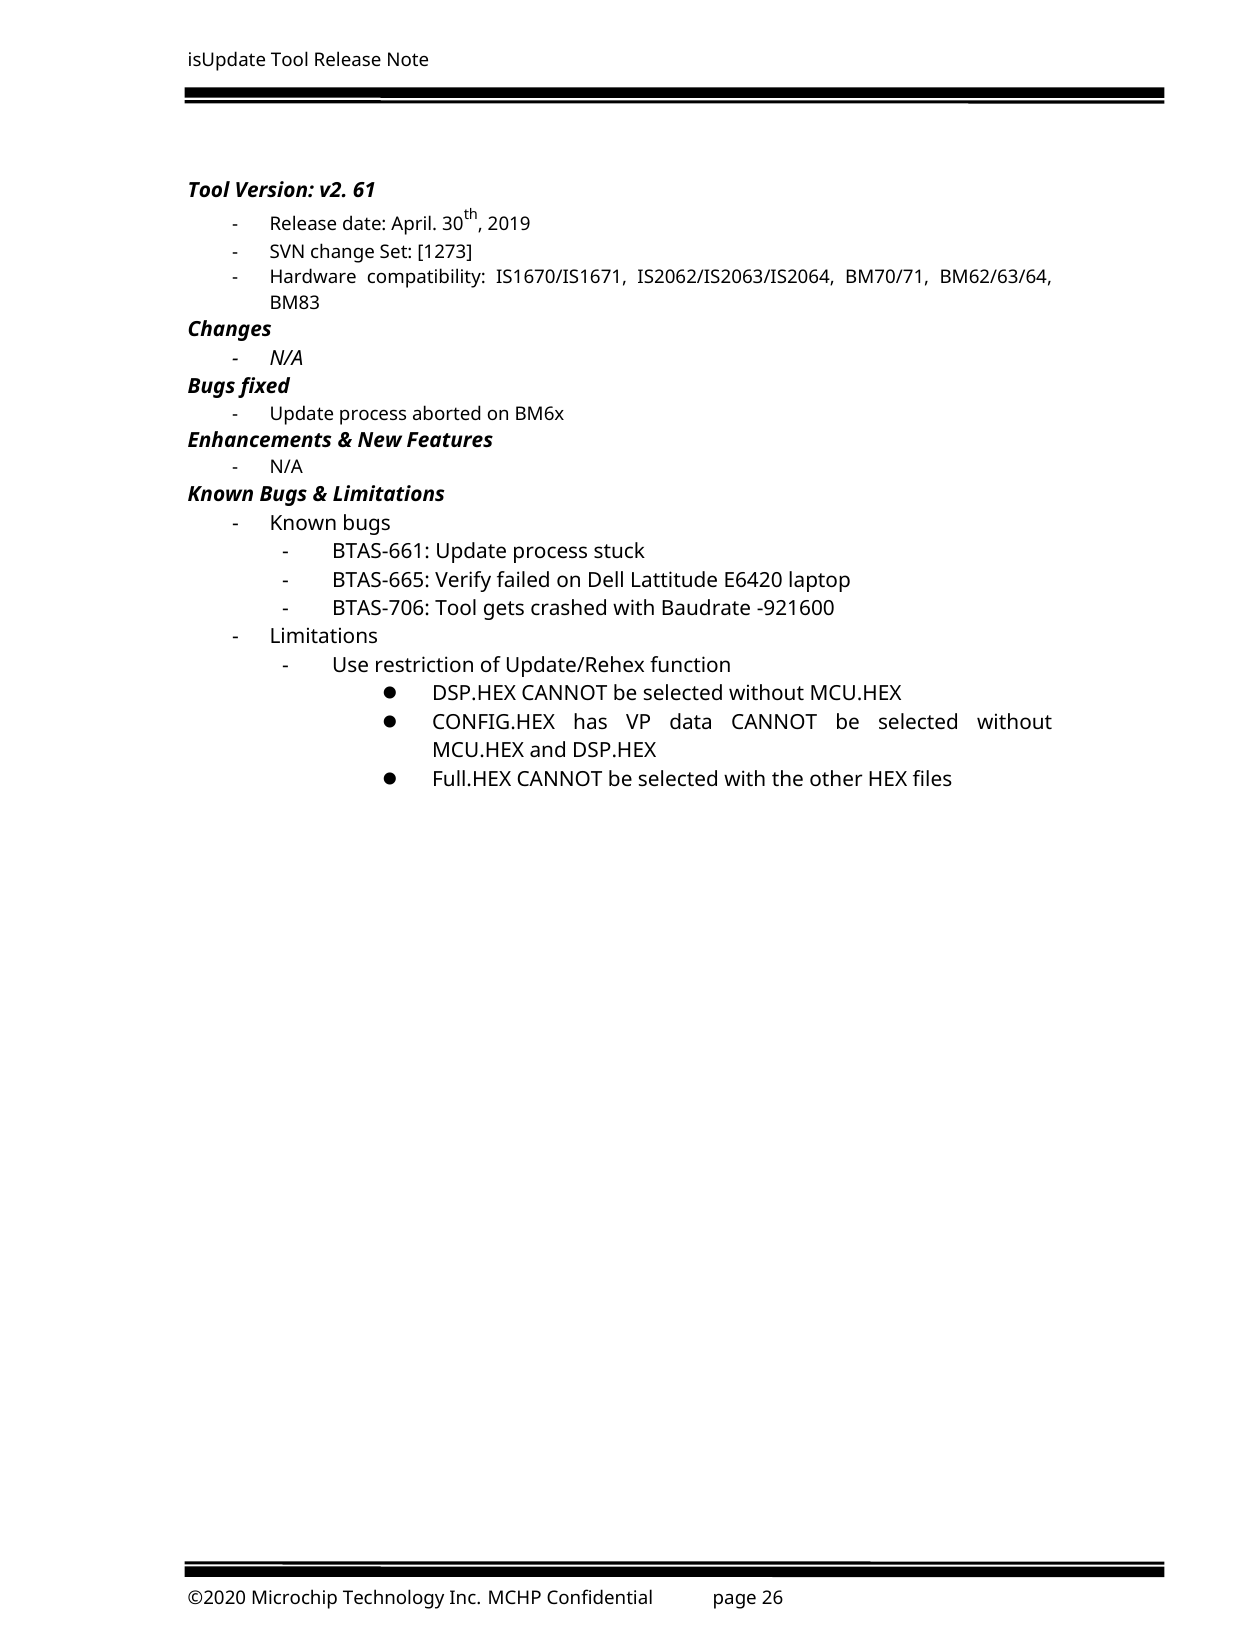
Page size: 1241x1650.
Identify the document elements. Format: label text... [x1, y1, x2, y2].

list Use restriction of Update/Rehex function [282, 650, 1053, 678]
list Limitations [232, 622, 1053, 650]
list Hardware compatibility: IS1670/IS1671, IS2062/IS2063/IS2064, BM70/71, BM62/63/64, BM83 [232, 263, 1053, 314]
list SVN change Set: [1273] [232, 238, 1053, 263]
list N/A [232, 343, 1053, 371]
list Known bugs [232, 508, 1053, 536]
list Full.HEX CANNOT be selected with the other HEX files [382, 764, 1053, 792]
list BTAS-665: Verify failed on Dell Lattitude E6420 laptop [282, 565, 1053, 593]
text Bugs fixed [187, 371, 1053, 400]
list Update process aborted on BM6x [232, 400, 1053, 425]
list BTAS-661: Update process stuck [282, 536, 1053, 565]
text Tool Version: v2. 61 [187, 176, 1053, 204]
list DSP.HEX CANNOT be selected without MCU.HEX [382, 678, 1053, 707]
list N/A [232, 454, 1053, 479]
text Known Bugs & Limitations [187, 479, 1053, 508]
text Enhancements & New Features [187, 425, 1053, 454]
list Release date: April. 30th, 2019 [232, 204, 1053, 238]
text Changes [187, 314, 1053, 343]
list BTAS-706: Tool gets crashed with Baudrate -921600 [282, 593, 1053, 622]
list CONFIG.HEX has VP data CANNOT be selected without MCU.HEX and DSP.HEX [382, 707, 1053, 764]
